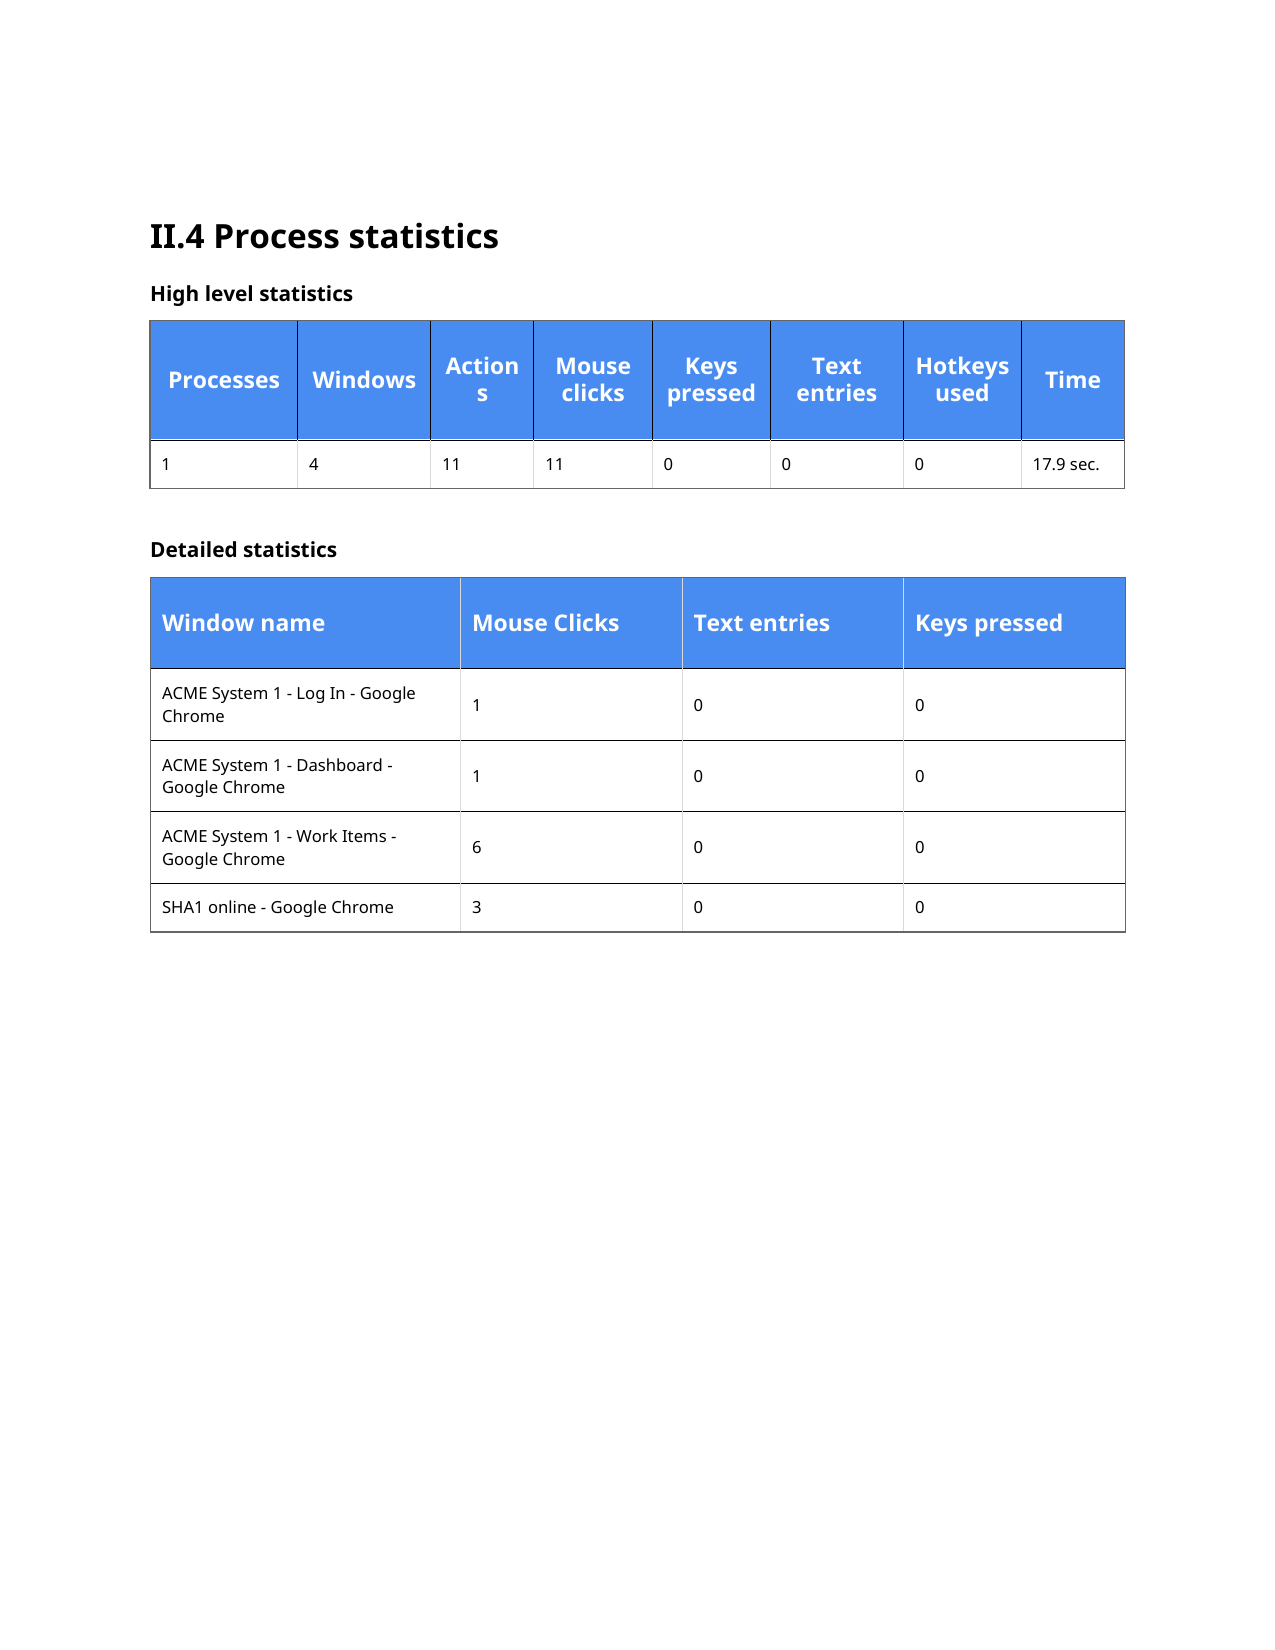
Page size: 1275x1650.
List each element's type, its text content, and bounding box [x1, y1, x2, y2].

table_cell 4 [298, 441, 430, 488]
table_cell 0 [904, 441, 1021, 488]
table_cell 0 [904, 884, 1125, 931]
table_header Windows [298, 321, 430, 439]
table_cell 1 [461, 669, 682, 740]
table_cell ACME System 1 - Log In - Google Chrome [151, 669, 460, 740]
table_cell 0 [904, 812, 1125, 883]
table_cell 0 [904, 741, 1125, 811]
table_cell ACME System 1 - Dashboard - Google Chrome [151, 741, 460, 811]
table_header Text entries [683, 578, 903, 668]
table_header Window name [151, 578, 460, 668]
table_cell 0 [683, 741, 903, 811]
subtitle Detailed statistics [150, 536, 1125, 564]
table_header Keys pressed [653, 321, 770, 439]
table_header Mouse Clicks [461, 578, 682, 668]
table_cell 3 [461, 884, 682, 931]
table_header Actions [431, 321, 533, 439]
subtitle High level statistics [150, 279, 1125, 307]
table_header Mouse clicks [534, 321, 652, 439]
table_cell SHA1 online - Google Chrome [151, 884, 460, 931]
table_cell 1 [151, 441, 297, 488]
table_header Hotkeys used [904, 321, 1021, 439]
table_cell 0 [683, 669, 903, 740]
table_cell 17.9 sec. [1022, 441, 1124, 488]
table_header Time [1022, 321, 1124, 439]
table_header Keys pressed [904, 578, 1125, 668]
table_cell 0 [904, 669, 1125, 740]
table_header Text entries [771, 321, 903, 439]
table_cell 0 [653, 441, 770, 488]
table_cell 11 [431, 441, 533, 488]
subtitle II.4 Process statistics [150, 212, 1125, 258]
table_cell ACME System 1 - Work Items - Google Chrome [151, 812, 460, 883]
table_header Processes [151, 321, 297, 439]
table_cell 1 [461, 741, 682, 811]
table_cell 11 [534, 441, 652, 488]
table_cell 6 [461, 812, 682, 883]
table_cell 0 [683, 884, 903, 931]
table_cell 0 [771, 441, 903, 488]
table_cell 0 [683, 812, 903, 883]
